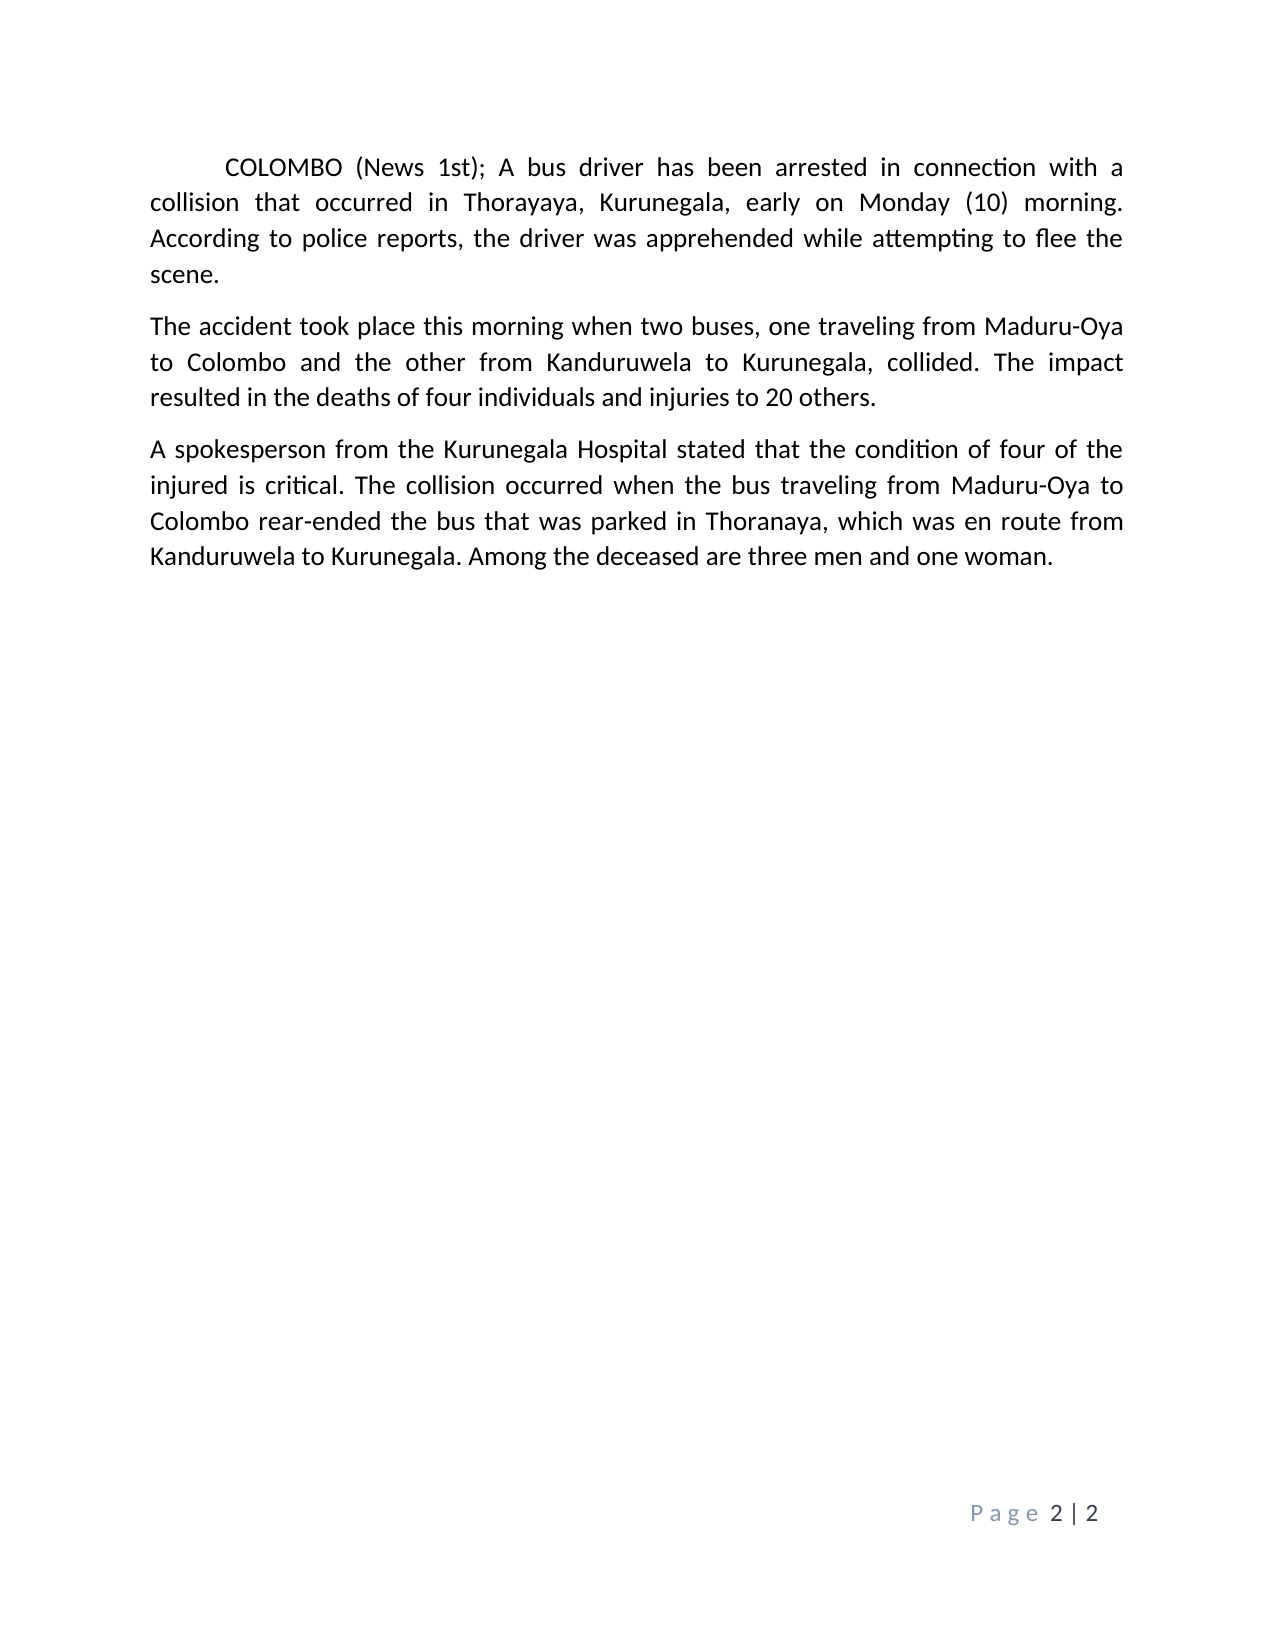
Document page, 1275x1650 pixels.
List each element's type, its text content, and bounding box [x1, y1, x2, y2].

text A spokesperson from the Kurunegala Hospital stated that the condition of four of the injured is critical. The collision occurred when the bus traveling from Maduru-Oya to Colombo rear-ended the bus that was parked in Thoranaya, which was en route from Kanduruwela to Kurunegala. Among the deceased are three men and one woman. [150, 433, 1125, 573]
text COLOMBO (News 1st); A bus driver has been arrested in connection with a collision that occurred in Thorayaya, Kurunegala, early on Monday (10) morning. According to police reports, the driver was apprehended while attempting to flee the scene. [150, 150, 1125, 290]
text The accident took place this morning when two buses, one traveling from Maduru-Oya to Colombo and the other from Kanduruwela to Kurunegala, collided. The impact resulted in the deaths of four individuals and injuries to 20 others. [150, 309, 1125, 413]
